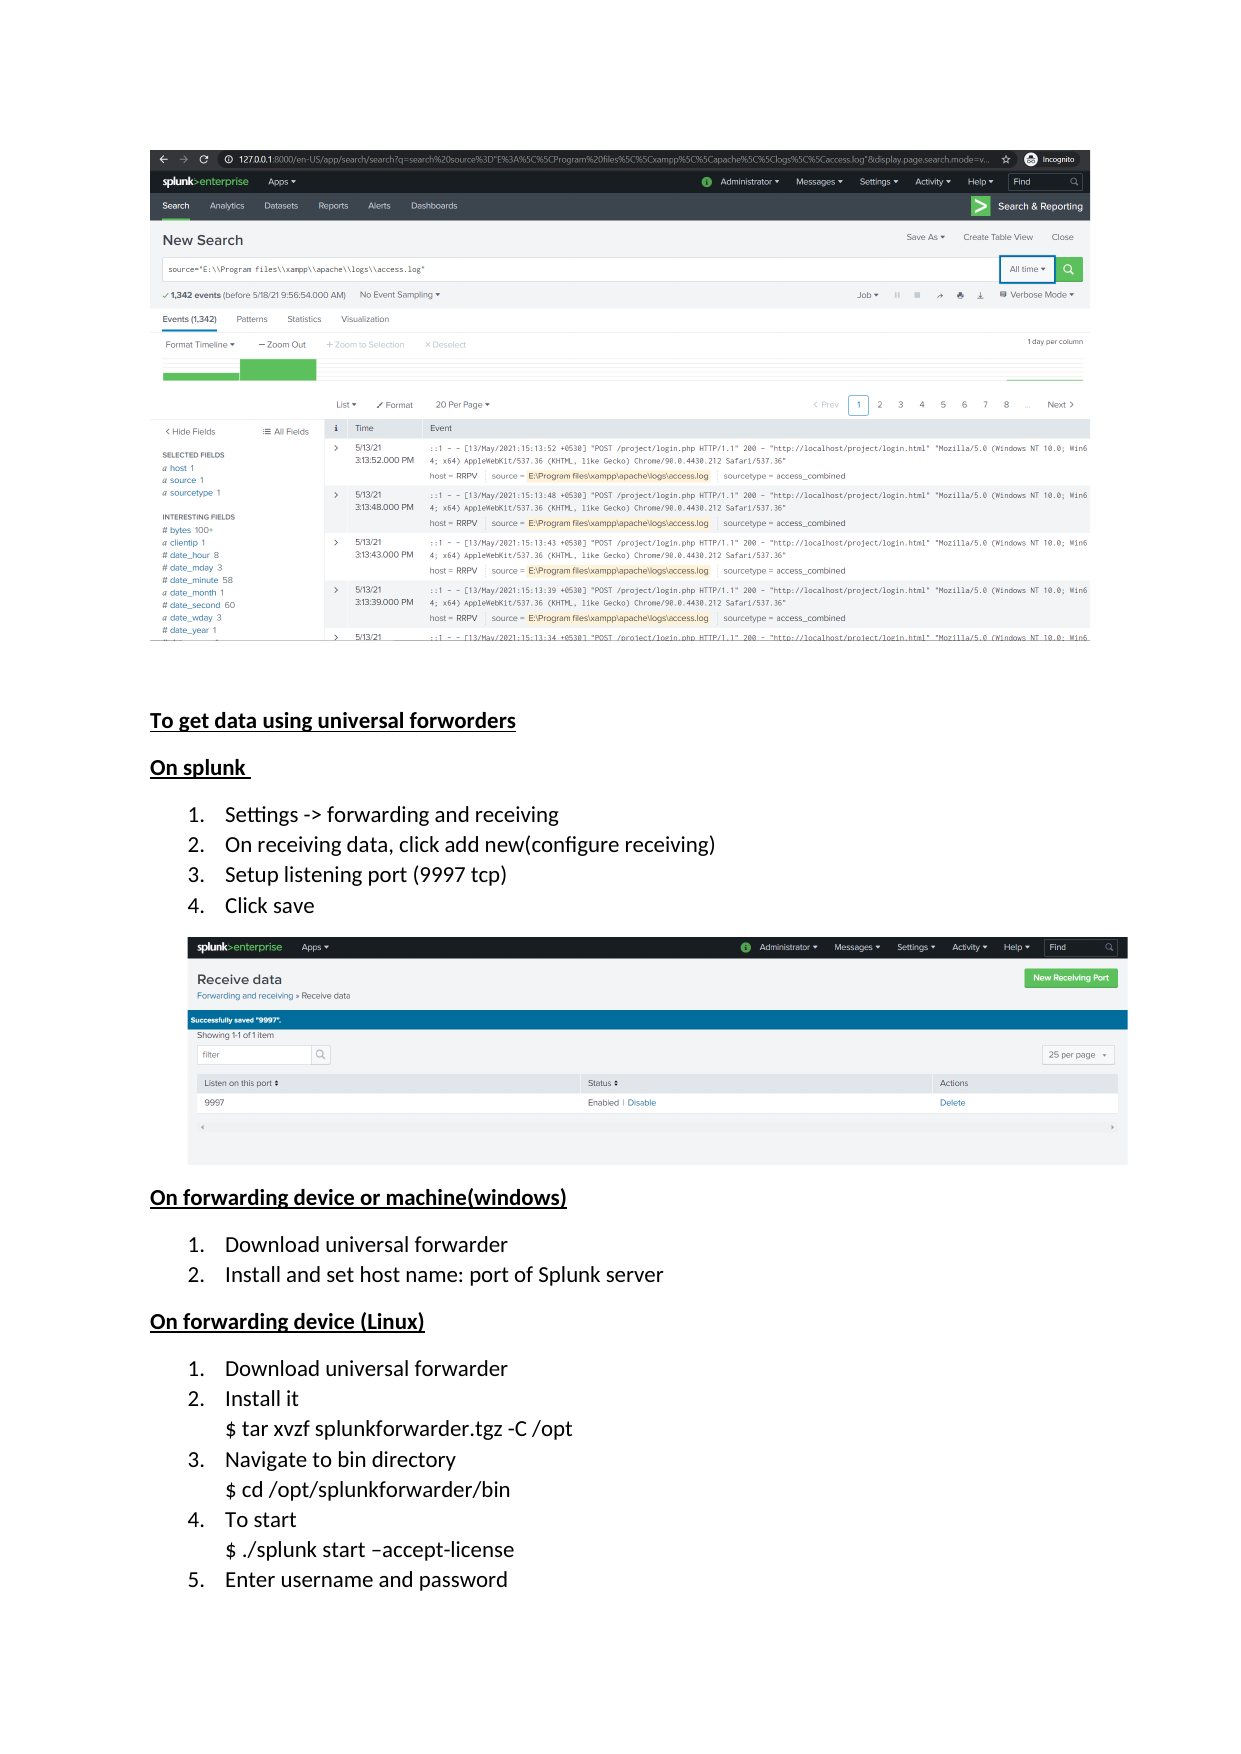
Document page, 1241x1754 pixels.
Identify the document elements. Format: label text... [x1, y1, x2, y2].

list Install it [187, 1384, 1090, 1412]
list $ tar xvzf splunkforwarder.tgz -C /opt [225, 1414, 1090, 1443]
list Navigate to bin directory [187, 1445, 1090, 1473]
list On receiving data, click add new(configure receiving) [187, 830, 1090, 858]
picture [150, 150, 1091, 641]
list Download universal forwarder [187, 1230, 1090, 1258]
text On forwarding device (Linux) [150, 1307, 1090, 1335]
picture [257, 1018, 272, 1022]
list Download universal forwarder [187, 1354, 1090, 1382]
list $ cd /opt/splunkforwarder/bin [225, 1475, 1090, 1503]
list Setup listening port (9997 tcp) [187, 861, 1090, 889]
list To start [187, 1505, 1090, 1533]
picture [187, 1030, 1128, 1165]
picture [187, 937, 1128, 1009]
list Install and set host name: port of Splunk server [187, 1260, 1090, 1288]
list Enter username and password [187, 1566, 1090, 1594]
text To get data using universal forworders [150, 706, 1090, 734]
list Click save [187, 891, 1090, 919]
list $ ./splunk start –accept-license [225, 1535, 1090, 1563]
list Settings -> forwarding and receiving [187, 800, 1090, 828]
text On splunk [150, 753, 1090, 781]
text On forwarding device or machine(windows) [150, 1183, 1090, 1211]
